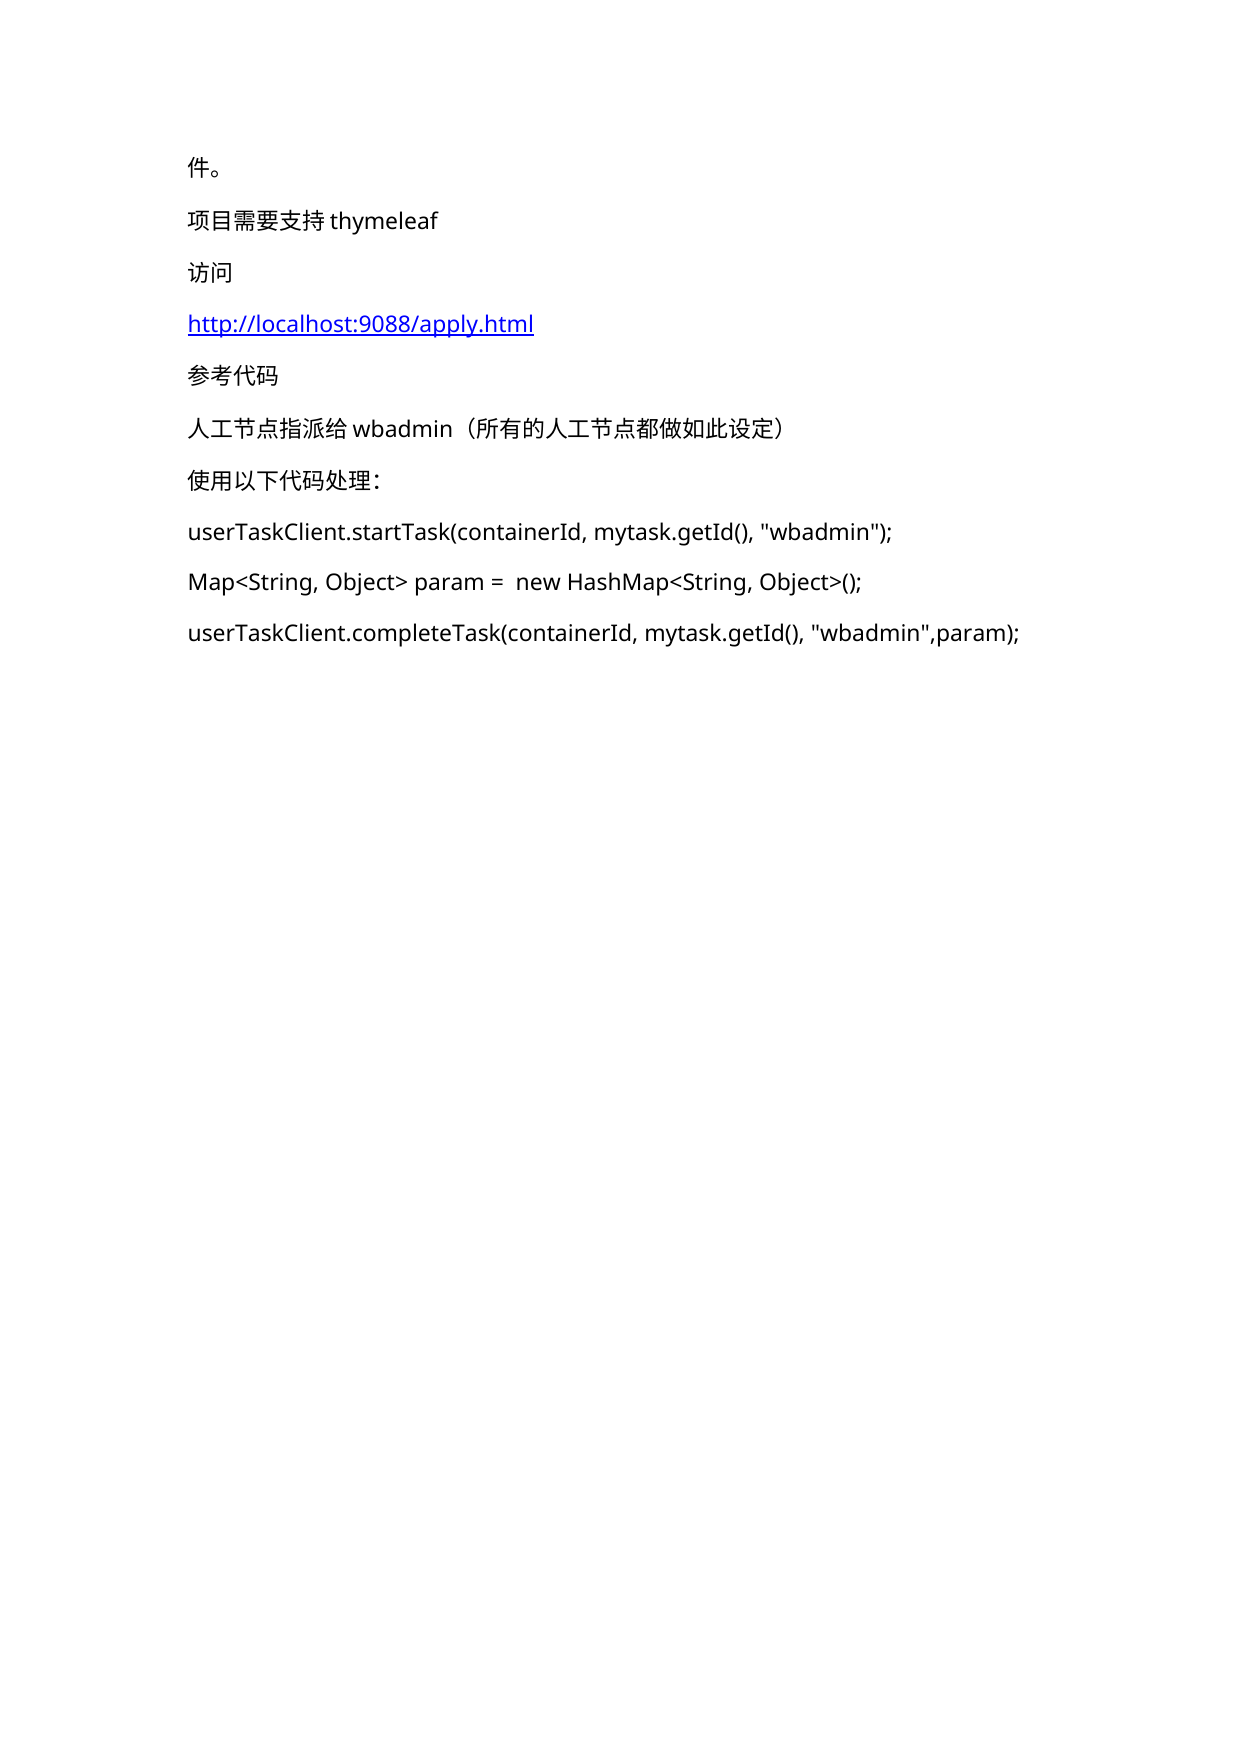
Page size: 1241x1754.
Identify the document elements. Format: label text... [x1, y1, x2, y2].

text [187, 150, 1053, 183]
text 项目需要支持thymeleaf [187, 202, 1053, 236]
text 参考代码 [187, 358, 1053, 391]
text 访问 [187, 255, 1053, 288]
text userTaskClient.completeTask(containerId, mytask.getId(), "wbadmin",param); [187, 616, 1053, 648]
text 人工节点指派给wbadmin（所有的人工节点都做如此设定） [187, 411, 1053, 444]
text http://localhost:9088/apply.html [187, 308, 1053, 339]
text 使用以下代码处理： [187, 463, 1053, 496]
text userTaskClient.startTask(containerId, mytask.getId(), "wbadmin"); [187, 516, 1053, 547]
text Map<String, Object> param = new HashMap<String, Object>(); [187, 566, 1053, 597]
